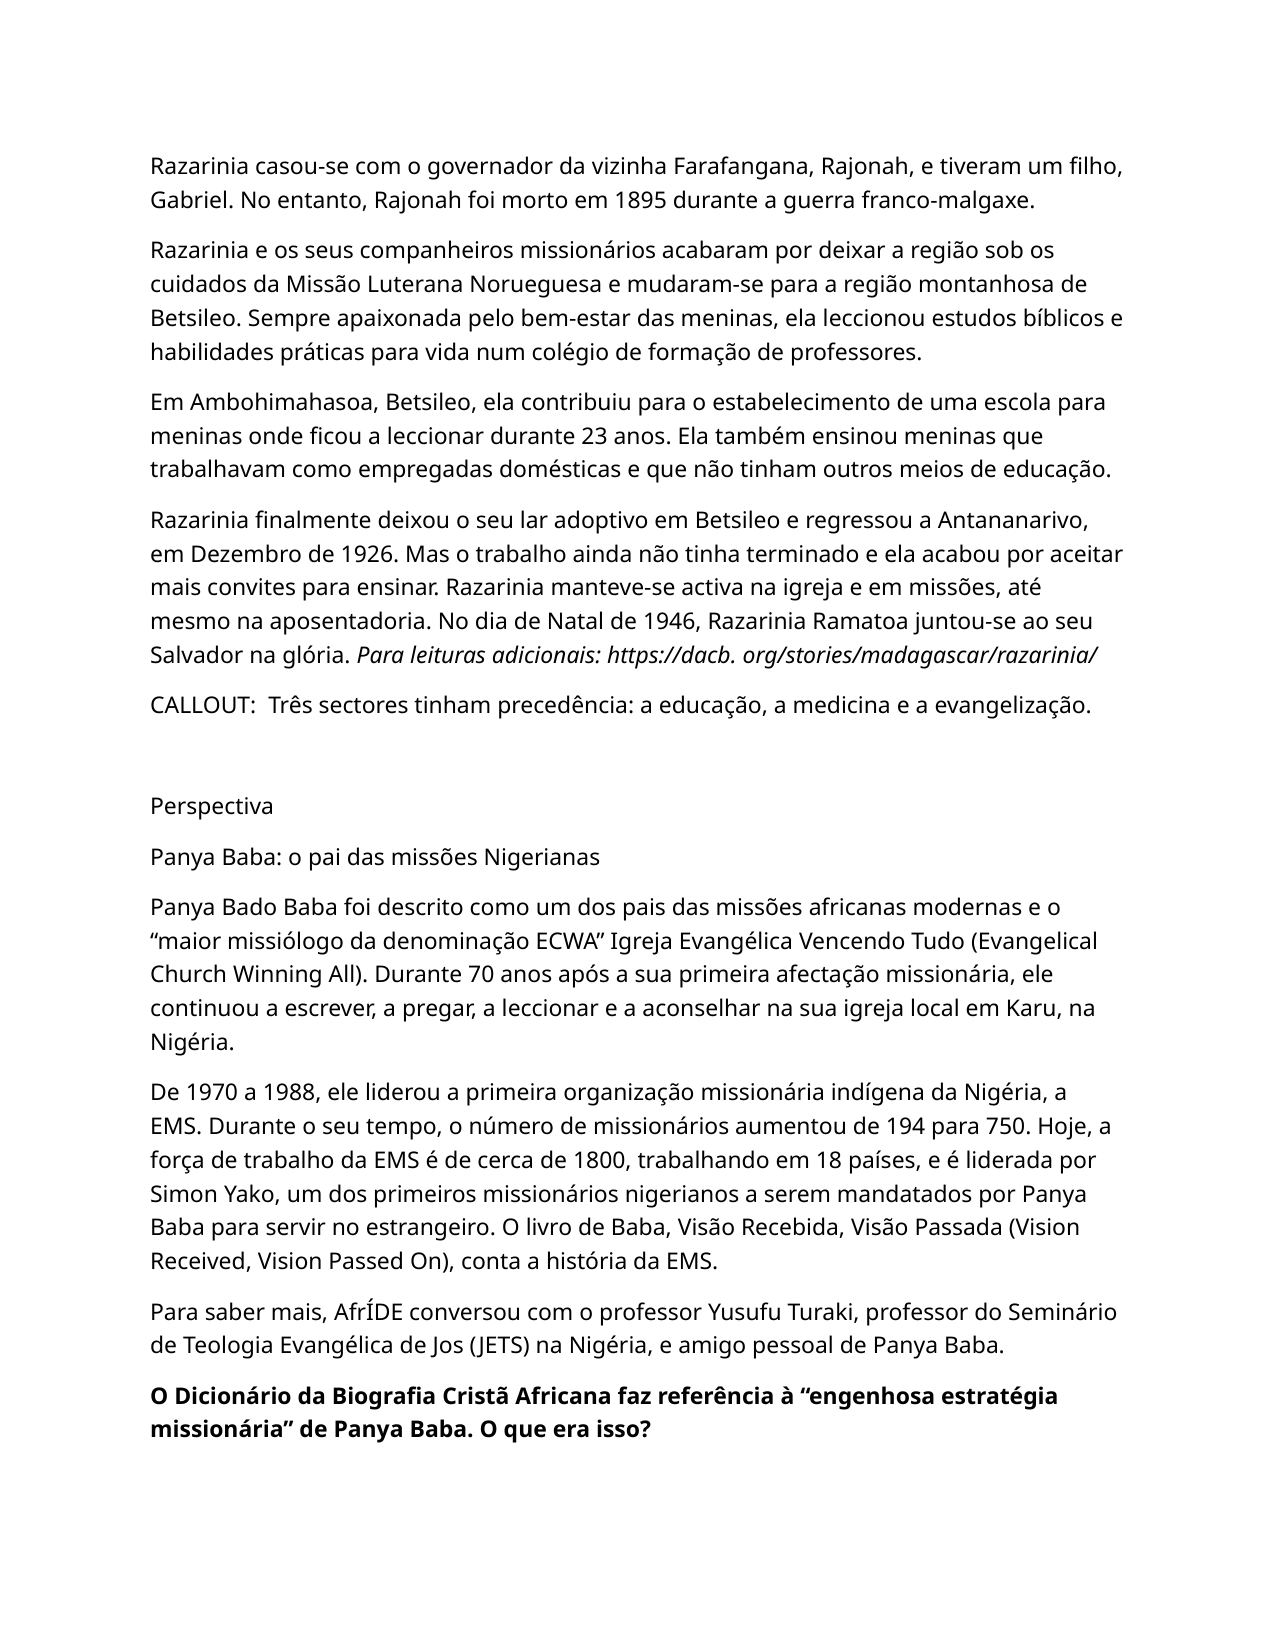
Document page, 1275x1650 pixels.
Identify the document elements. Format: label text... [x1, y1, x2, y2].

text Razarinia finalmente deixou o seu lar adoptivo em Betsileo e regressou a Antananarivo, em Dezembro de 1926. Mas o trabalho ainda não tinha terminado e ela acabou por aceitar mais convites para ensinar. Razarinia manteve-se activa na igreja e em missões, até mesmo na aposentadoria. No dia de Natal de 1946, Razarinia Ramatoa juntou-se ao seu Salvador na glória. Para leituras adicionais: https://dacb. org/stories/madagascar/razarinia/ [150, 504, 1125, 670]
text Panya Bado Baba foi descrito como um dos pais das missões africanas modernas e o “maior missiólogo da denominação ECWA” Igreja Evangélica Vencendo Tudo (Evangelical Church Winning All). Durante 70 anos após a sua primeira afectação missionária, ele continuou a escrever, a pregar, a leccionar e a aconselhar na sua igreja local em Karu, na Nigéria. [150, 891, 1125, 1057]
text Em Ambohimahasoa, Betsileo, ela contribuiu para o estabelecimento de uma escola para meninas onde ficou a leccionar durante 23 anos. Ela também ensinou meninas que trabalhavam como empregadas domésticas e que não tinham outros meios de educação. [150, 386, 1125, 484]
text Razarinia e os seus companheiros missionários acabaram por deixar a região sob os cuidados da Missão Luterana Norueguesa e mudaram-se para a região montanhosa de Betsileo. Sempre apaixonada pelo bem-estar das meninas, ela leccionou estudos bíblicos e habilidades práticas para vida num colégio de formação de professores. [150, 234, 1125, 367]
text Para saber mais, AfrÍDE conversou com o professor Yusufu Turaki, professor do Seminário de Teologia Evangélica de Jos (JETS) na Nigéria, e amigo pessoal de Panya Baba. [150, 1295, 1125, 1360]
text O Dicionário da Biografia Cristã Africana faz referência à “engenhosa estratégia missionária” de Panya Baba. O que era isso? [150, 1379, 1125, 1444]
text De 1970 a 1988, ele liderou a primeira organização missionária indígena da Nigéria, a EMS. Durante o seu tempo, o número de missionários aumentou de 194 para 750. Hoje, a força de trabalho da EMS é de cerca de 1800, trabalhando em 18 países, e é liderada por Simon Yako, um dos primeiros missionários nigerianos a serem mandatados por Panya Baba para servir no estrangeiro. O livro de Baba, Visão Recebida, Visão Passada (Vision Received, Vision Passed On), conta a história da EMS. [150, 1076, 1125, 1276]
text CALLOUT: Três sectores tinham precedência: a educação, a medicina e a evangelização. [150, 689, 1125, 720]
text Perspectiva [150, 790, 1125, 821]
text Razarinia casou-se com o governador da vizinha Farafangana, Rajonah, e tiveram um filho, Gabriel. No entanto, Rajonah foi morto em 1895 durante a guerra franco-malgaxe. [150, 150, 1125, 215]
text Panya Baba: o pai das missões Nigerianas [150, 840, 1125, 872]
